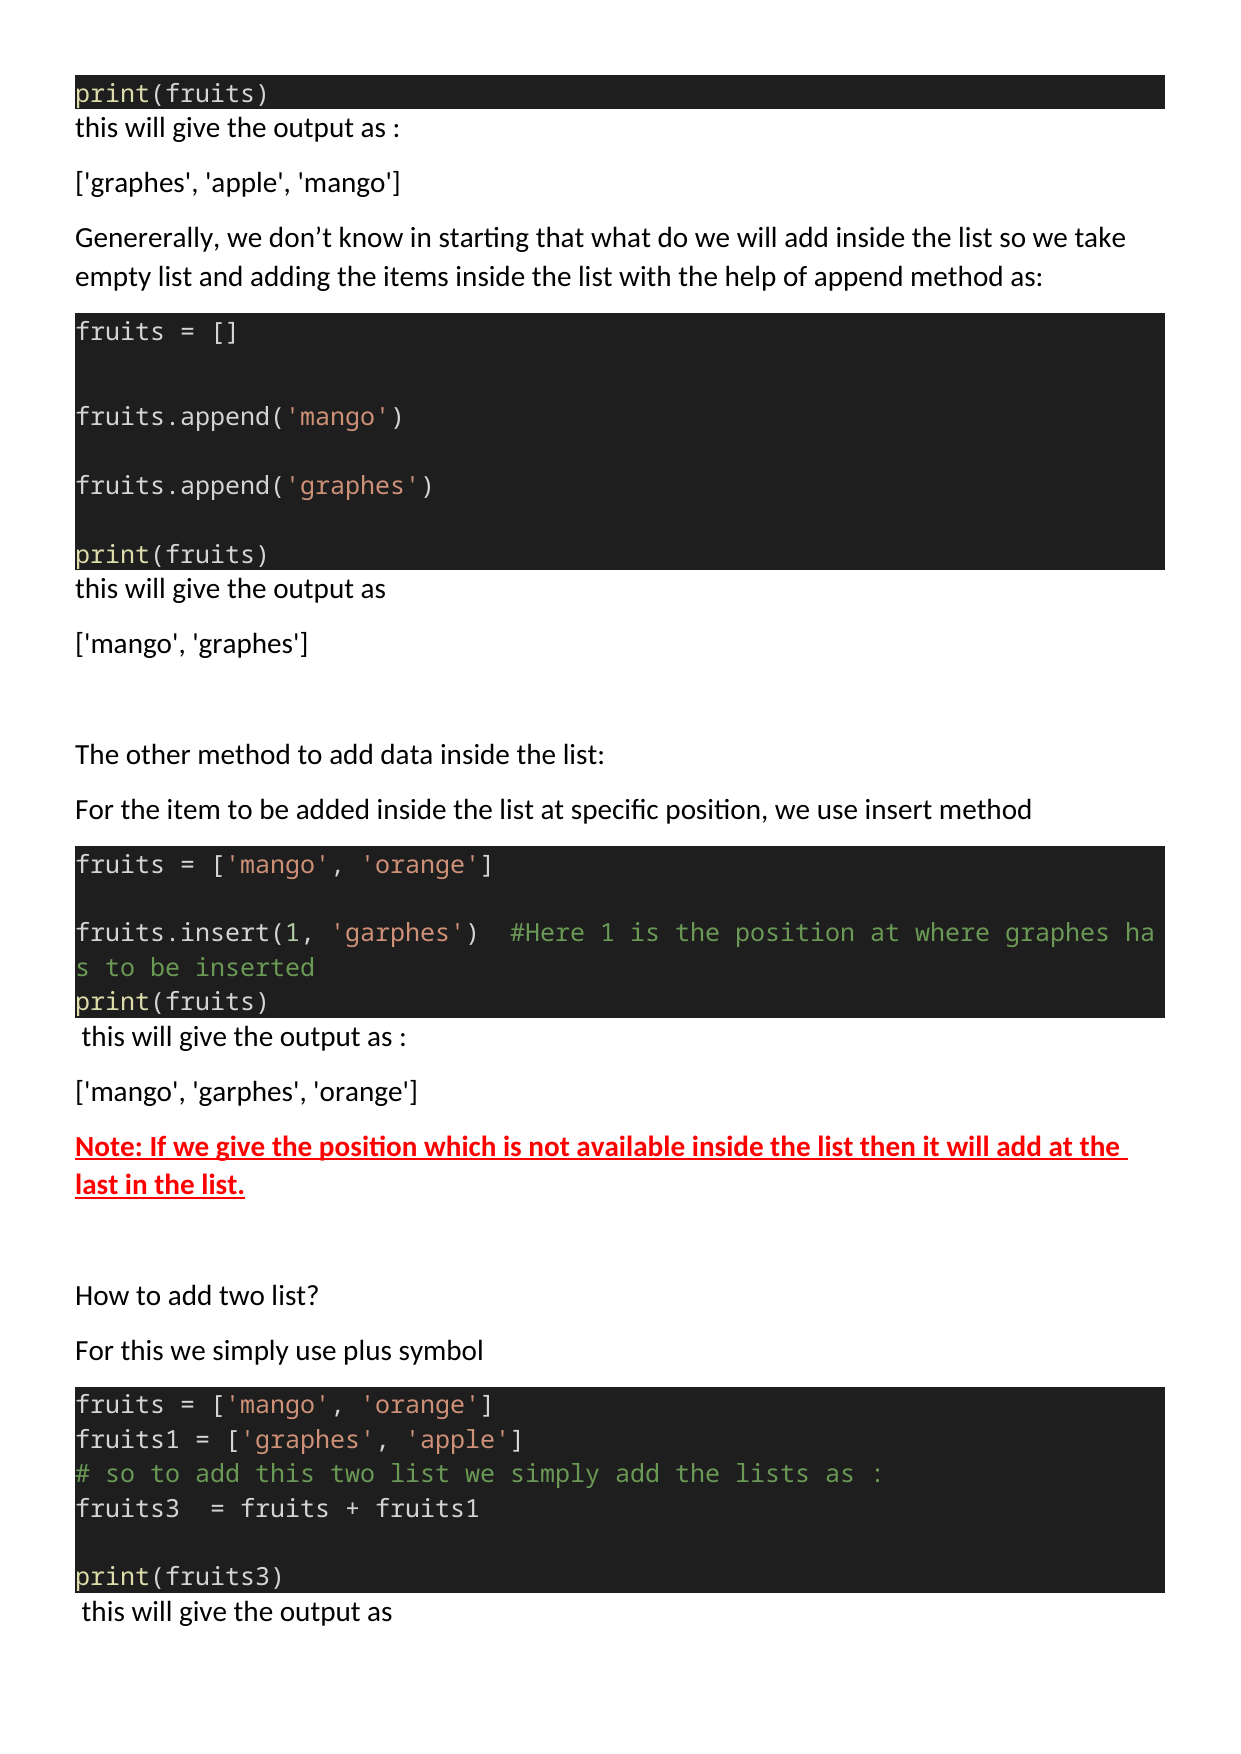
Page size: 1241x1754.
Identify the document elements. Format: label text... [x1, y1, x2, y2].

text this will give the output as [75, 570, 1165, 606]
text fruits.append('mango') [75, 398, 1165, 433]
text this will give the output as : [75, 1018, 1165, 1053]
text ['mango', 'graphes'] [75, 626, 1165, 661]
text fruits = ['mango', 'orange'] [75, 1387, 1165, 1421]
text fruits = ['mango', 'orange'] [75, 846, 1165, 880]
text this will give the output as : [75, 109, 1165, 145]
text # so to add this two list we simply add the lists as : [75, 1456, 1165, 1490]
text fruits = [] [75, 313, 1165, 347]
text ['graphes', 'apple', 'mango'] [75, 164, 1165, 200]
text For the item to be added inside the list at specific position, we use insert method [75, 791, 1165, 826]
text print(fruits3) [75, 1559, 1165, 1593]
text Note: If we give the position which is not available inside the list then it will add at the last in the list. [75, 1128, 1165, 1202]
text ['mango', 'garphes', 'orange'] [75, 1073, 1165, 1108]
text fruits.append('graphes') [75, 467, 1165, 502]
text For this we simply use plus symbol [75, 1332, 1165, 1367]
text print(fruits) [75, 983, 1165, 1018]
text fruits1 = ['graphes', 'apple'] [75, 1421, 1165, 1456]
text fruits.insert(1, 'garphes') #Here 1 is the position at where graphes has to be inserted [75, 915, 1165, 983]
text The other method to add data inside the list: [75, 736, 1165, 771]
text fruits3 = fruits + fruits1 [75, 1490, 1165, 1524]
text Genererally, we don’t know in starting that what do we will add inside the list so we take empty list and adding the items inside the list with the help of append method as: [75, 219, 1165, 294]
text How to add two list? [75, 1277, 1165, 1312]
text this will give the output as [75, 1593, 1165, 1629]
text print(fruits) [75, 75, 1165, 109]
text print(fruits) [75, 536, 1165, 570]
